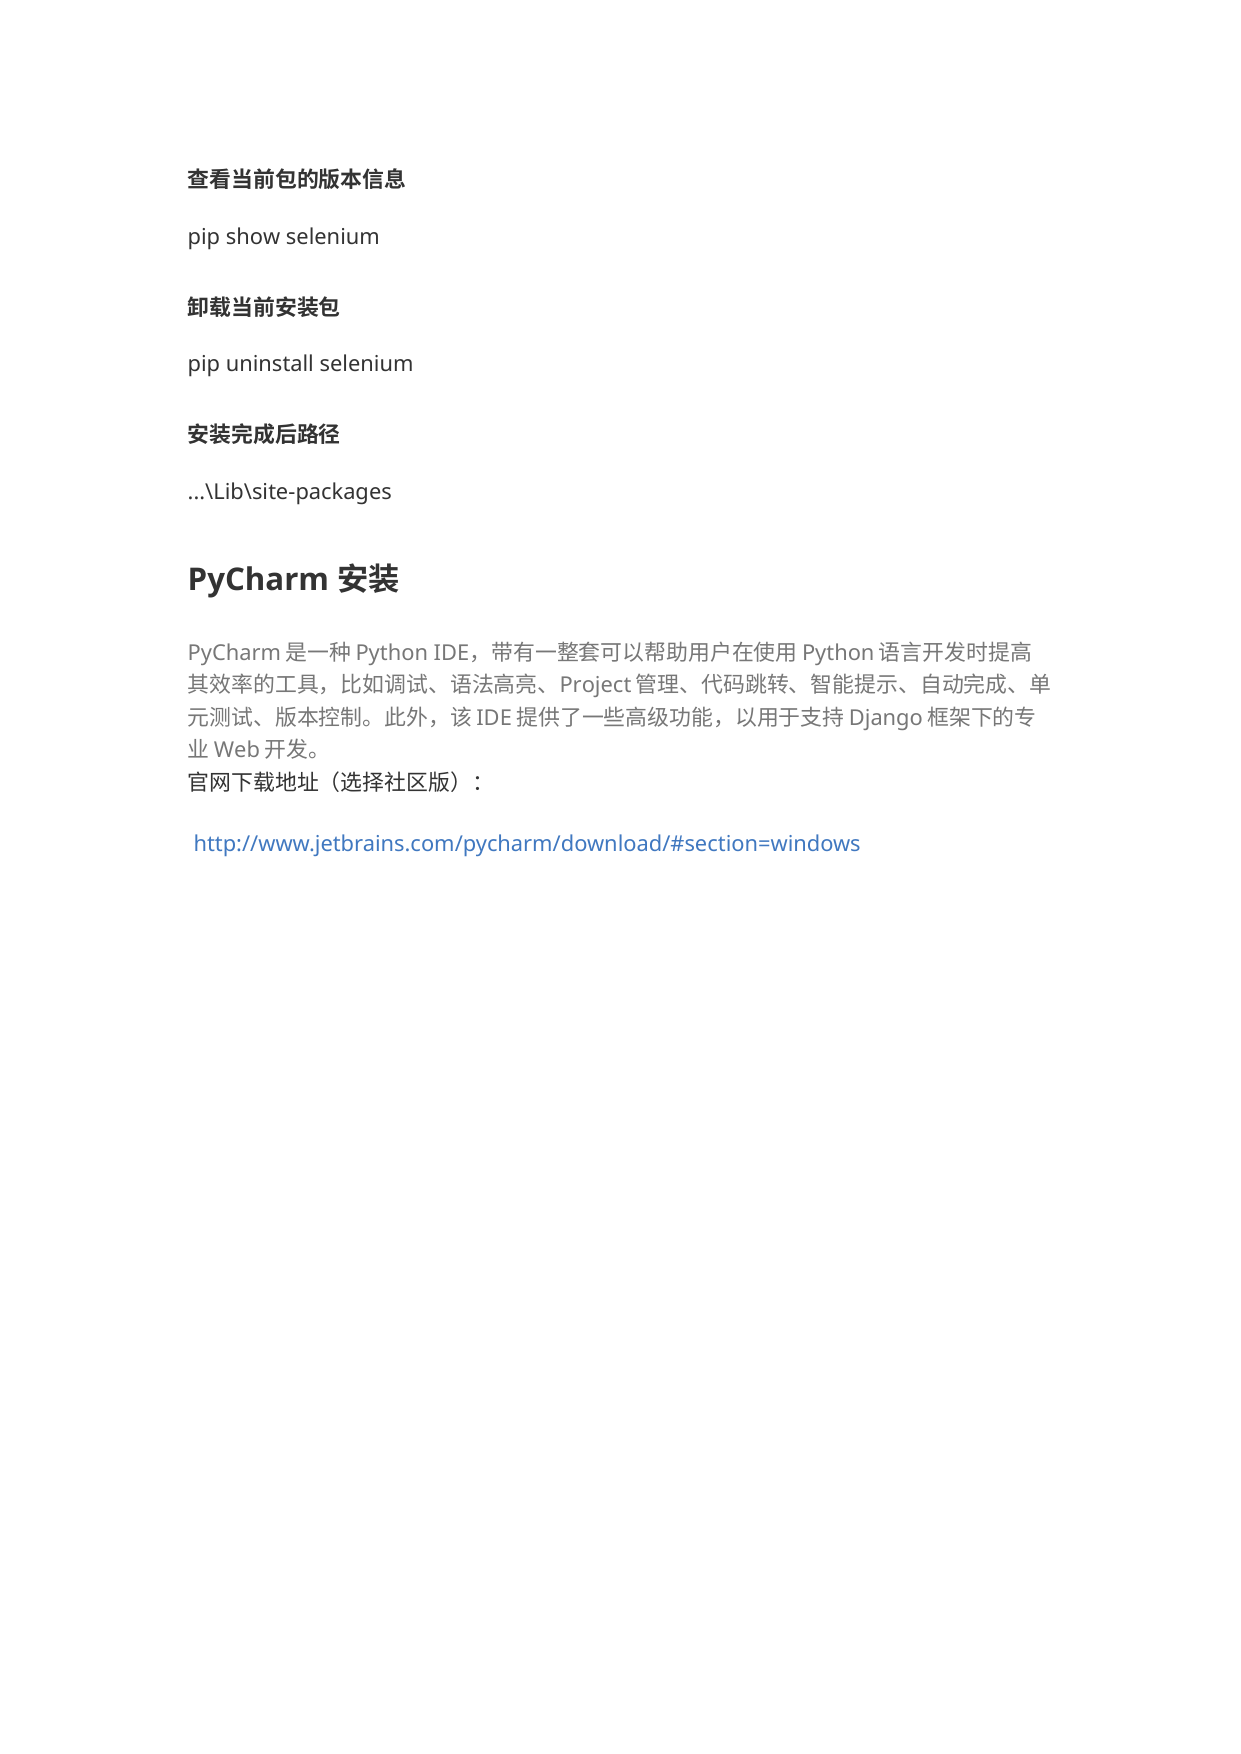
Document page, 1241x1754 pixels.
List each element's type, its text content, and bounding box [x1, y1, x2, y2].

text 官网下载地址（选择社区版）： [187, 764, 1053, 797]
text PyCharm是一种Python IDE，带有一整套可以帮助用户在使用Python语言开发时提高其效率的工具，比如调试、语法高亮、Project管理、代码跳转、智能提示、自动完成、单元测试、版本控制。此外，该IDE提供了一些高级功能，以用于支持Django框架下的专业Web开发。 [187, 634, 1053, 764]
subtitle PyCharm 安装 [187, 544, 1053, 609]
subtitle 卸载当前安装包 [187, 289, 1053, 322]
subtitle 安装完成后路径 [187, 417, 1053, 449]
subtitle 查看当前包的版本信息 [187, 162, 1053, 194]
text http://www.jetbrains.com/pycharm/download/#section=windows [187, 826, 1053, 859]
text ...\Lib\site-packages [187, 474, 1053, 507]
text pip uninstall selenium [187, 347, 1053, 379]
text pip show selenium [187, 219, 1053, 252]
